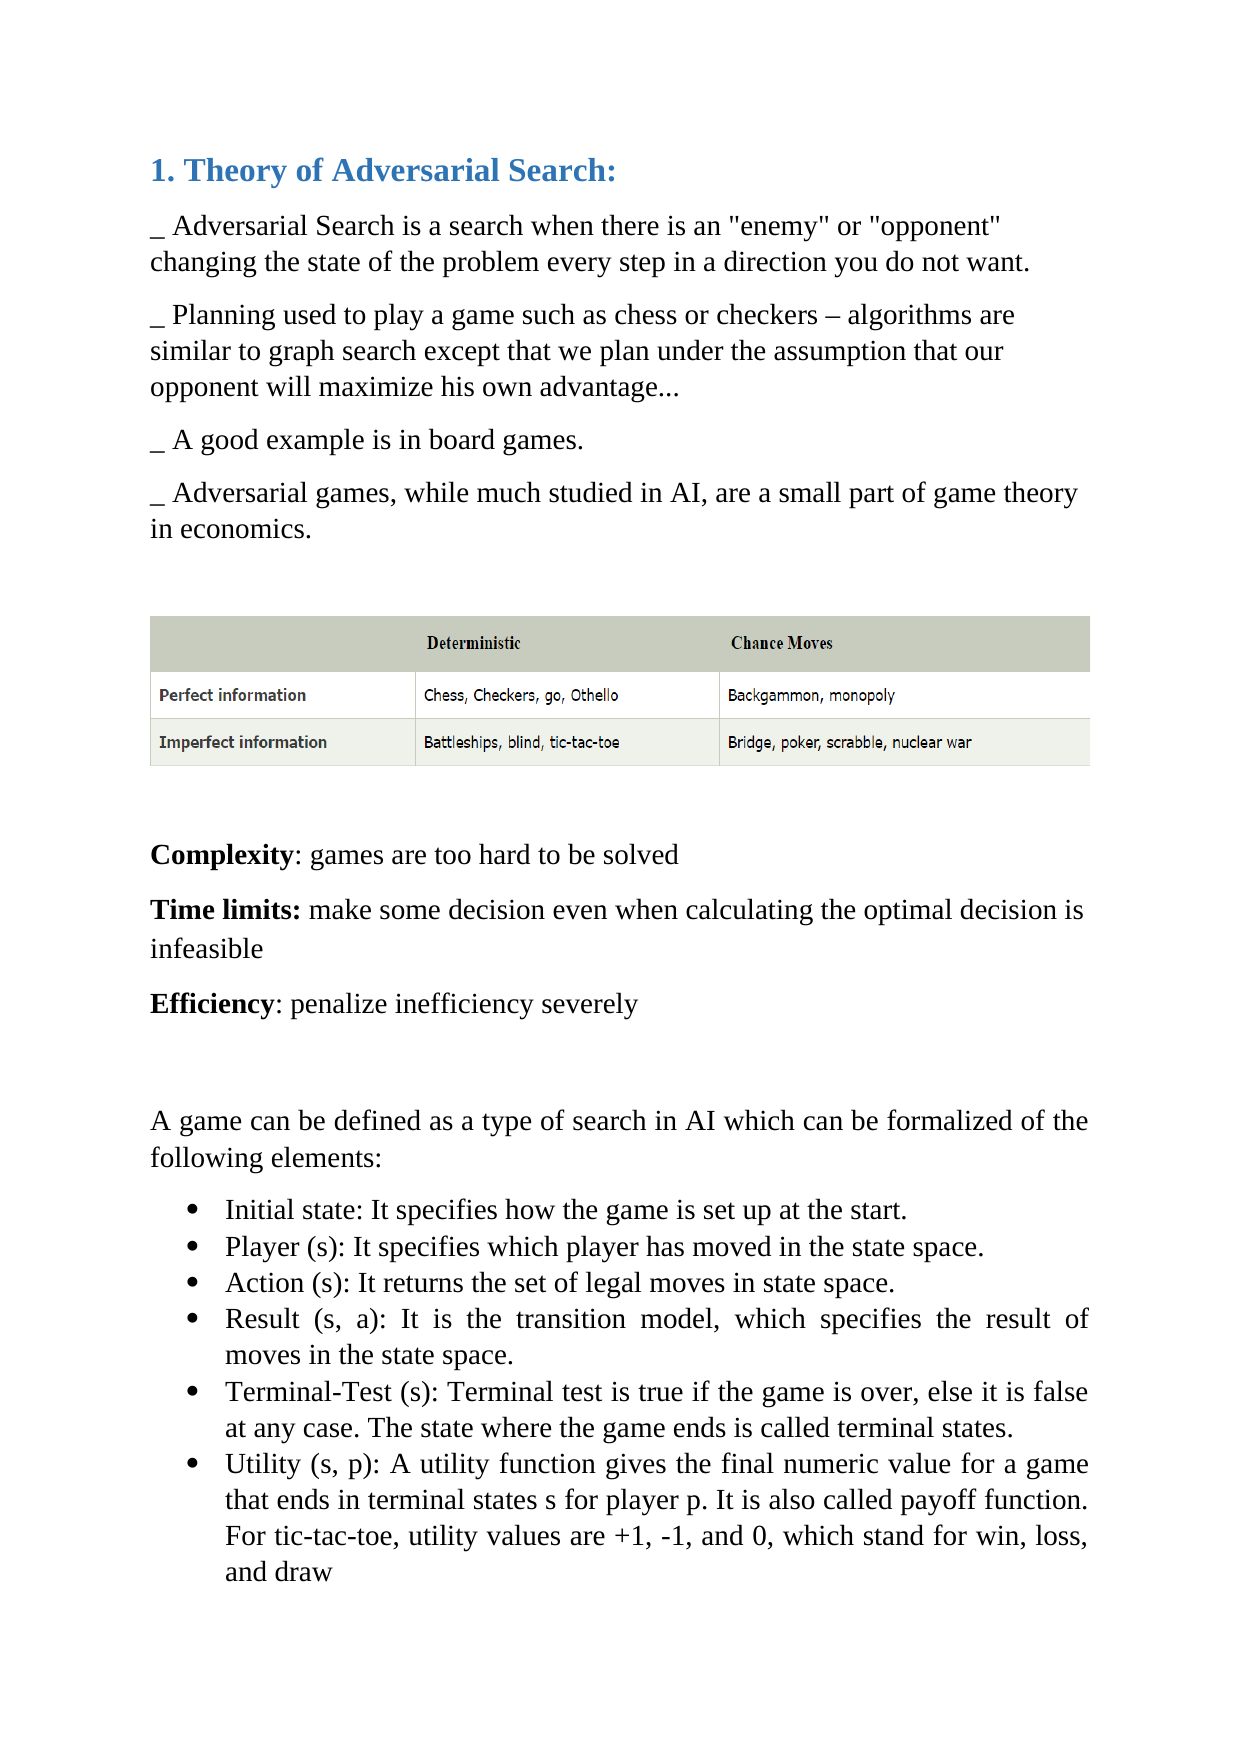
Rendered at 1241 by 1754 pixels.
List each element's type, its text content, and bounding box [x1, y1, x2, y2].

list Utility (s, p): A utility function gives the final numeric value for a game that ends in terminal states s for player p. It is also called payoff function. For tic-tac-toe, utility values are +1, -1, and 0, which stand for win, loss, and draw [187, 1446, 1090, 1588]
text Complexity: games are too hard to be solved [150, 837, 1090, 871]
text _ A good example is in board games. [150, 422, 1090, 456]
list Initial state: It specifies how the game is set up at the start. [187, 1192, 1090, 1226]
picture [150, 616, 1091, 766]
text Time limits: make some decision even when calculating the optimal decision is infeasible [150, 892, 1090, 964]
list Result (s, a): It is the transition model, which specifies the result of moves in the state space. [187, 1301, 1090, 1371]
text A game can be defined as a type of search in AI which can be formalized of the following elements: [150, 1103, 1090, 1173]
text _ Planning used to play a game such as chess or checkers – algorithms are similar to graph search except that we plan under the assumption that our opponent will maximize his own advantage... [150, 297, 1090, 403]
list Terminal-Test (s): Terminal test is true if the game is over, else it is false at any case. The state where the game ends is called terminal states. [187, 1374, 1090, 1443]
list Action (s): It returns the set of legal moves in state space. [187, 1265, 1090, 1299]
text Efficiency: penalize inefficiency severely [150, 986, 1090, 1019]
list Player (s): It specifies which player has moved in the state space. [187, 1229, 1090, 1262]
text _ Adversarial games, while much studied in AI, are a small part of game theory in economics. [150, 475, 1090, 544]
text 1. Theory of Adversarial Search: [150, 150, 1090, 188]
text _ Adversarial Search is a search when there is an "enemy" or "opponent" changing the state of the problem every step in a direction you do not want. [150, 208, 1090, 278]
